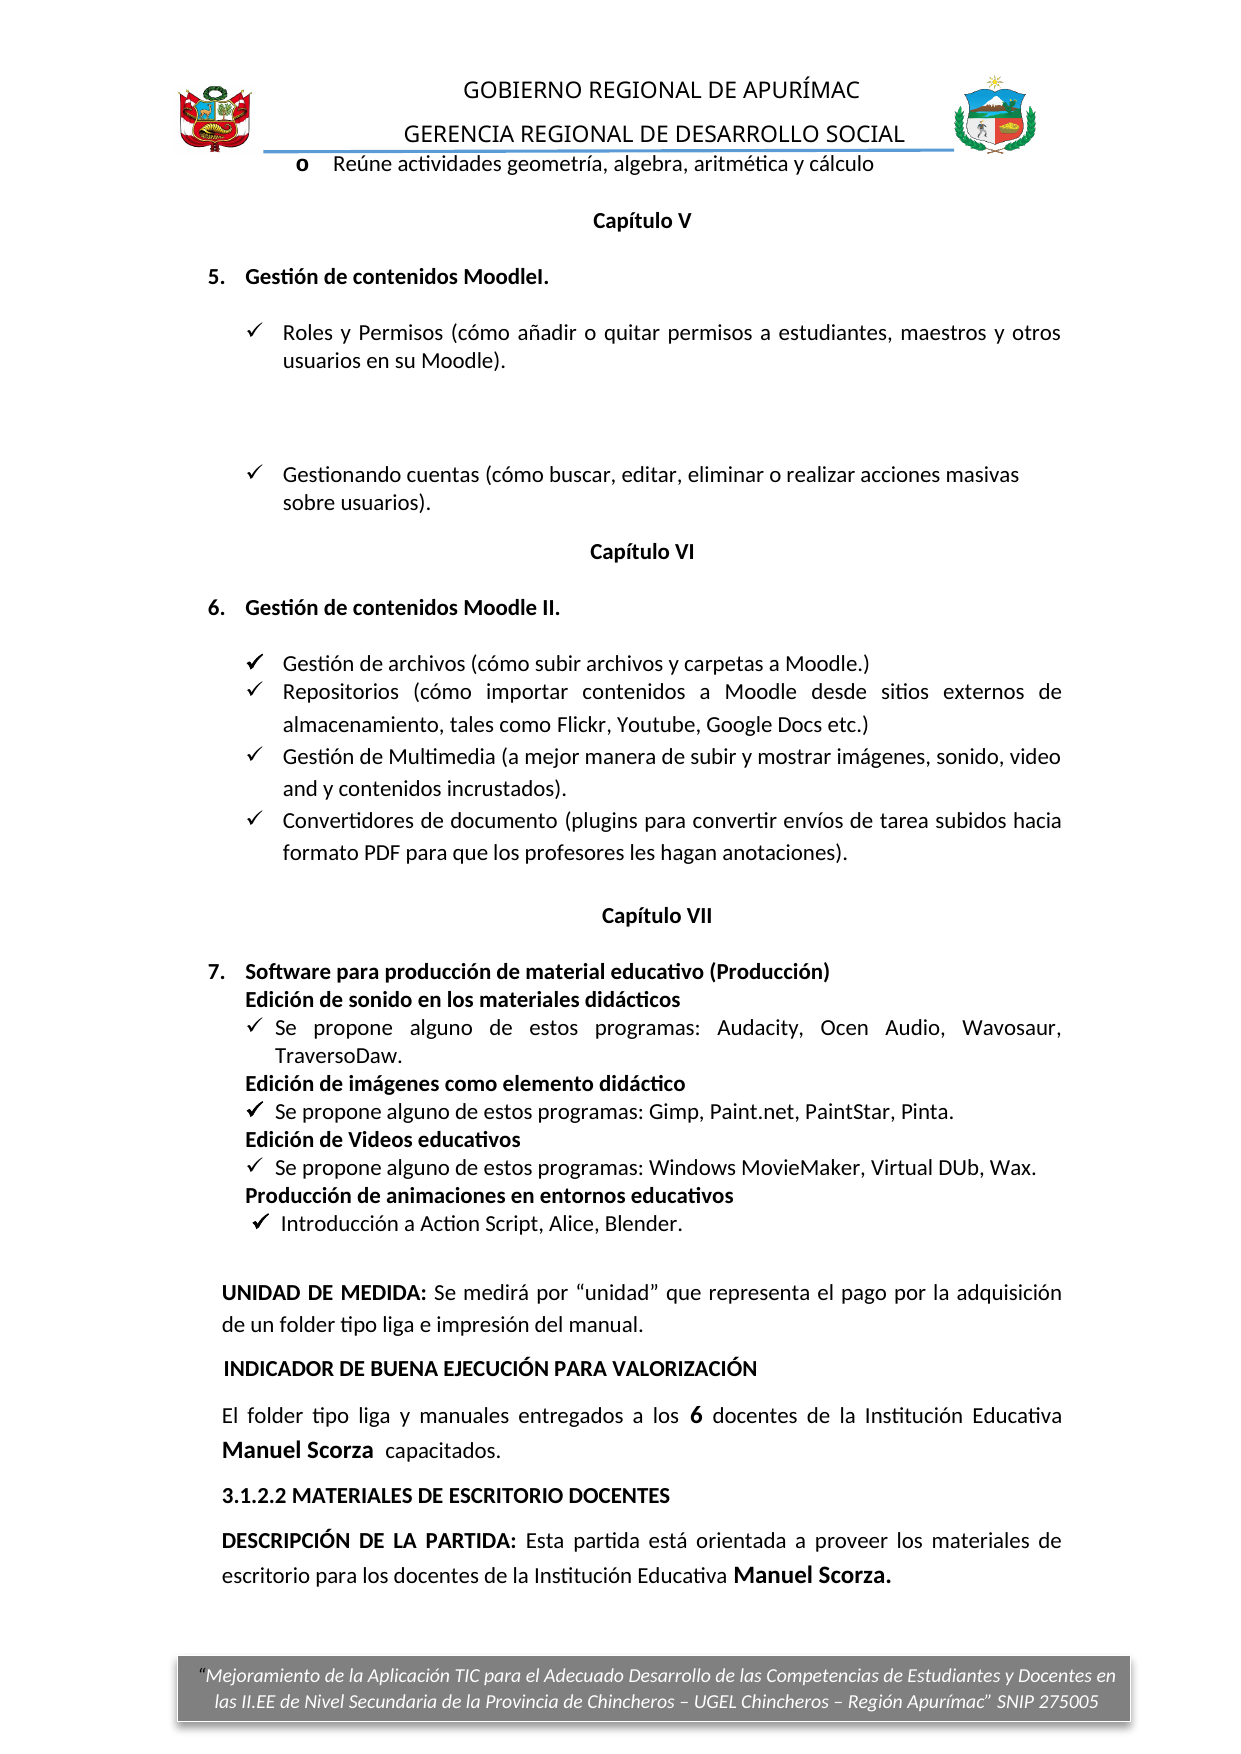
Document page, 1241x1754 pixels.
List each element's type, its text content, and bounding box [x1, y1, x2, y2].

list Repositorios (cómo importar contenidos a Moodle desde sitios externos de almacenamiento, tales como Flickr, Youtube, Google Docs etc.) [245, 677, 1063, 738]
list Reúne actividades geometría, algebra, aritmética y cálculo [295, 149, 1063, 178]
text Producción de animaciones en entornos educativos [245, 1181, 1063, 1209]
list Gestionando cuentas (cómo buscar, editar, eliminar o realizar acciones masivas sobre usuarios). [245, 461, 1063, 517]
text Capítulo VII [251, 901, 1063, 929]
list Gestión de contenidos MoodleI. [208, 262, 1063, 290]
list Se propone alguno de estos programas: Audacity, Ocen Audio, Wavosaur, TraversoDaw. [245, 1013, 1063, 1069]
text INDICADOR DE BUENA EJECUCIÓN PARA VALORIZACIÓN [177, 1354, 1063, 1382]
picture [954, 74, 1036, 149]
text El folder tipo liga y manuales entregados a los 6 docentes de la Institución Educativa Manuel Scorza capacitados. [222, 1399, 1063, 1465]
text Capítulo VI [177, 537, 1063, 565]
text Edición de sonido en los materiales didácticos [245, 985, 1063, 1013]
list Introducción a Action Script, Alice, Blender. [251, 1209, 1063, 1237]
text 3.1.2.2 MATERIALES DE ESCRITORIO DOCENTES [222, 1482, 1063, 1510]
text Edición de Videos educativos [245, 1125, 1063, 1153]
list Se propone alguno de estos programas: Windows MovieMaker, Virtual DUb, Wax. [245, 1153, 1063, 1181]
text DESCRIPCIÓN DE LA PARTIDA: Esta partida está orientada a proveer los materiales de escritorio para los docentes de la Institución Educativa Manuel Scorza. [222, 1526, 1063, 1589]
list Roles y Permisos (cómo añadir o quitar permisos a estudiantes, maestros y otros usuarios en su Moodle). [245, 318, 1063, 374]
list Gestión de contenidos Moodle II. [208, 593, 1063, 621]
text Edición de imágenes como elemento didáctico [245, 1069, 1063, 1097]
text UNIDAD DE MEDIDA: Se medirá por “unidad” que representa el pago por la adquisición de un folder tipo liga e impresión del manual. [222, 1278, 1063, 1338]
list Gestión de Multimedia (a mejor manera de subir y mostrar imágenes, sonido, video and y contenidos incrustados). [245, 742, 1063, 802]
list Convertidores de documento (plugins para convertir envíos de tarea subidos hacia formato PDF para que los profesores les hagan anotaciones). [245, 806, 1063, 866]
picture [174, 84, 255, 154]
list Gestión de archivos (cómo subir archivos y carpetas a Moodle.) [245, 649, 1063, 677]
list Software para producción de material educativo (Producción) [208, 957, 1063, 985]
list Se propone alguno de estos programas: Gimp, Paint.net, PaintStar, Pinta. [245, 1097, 1063, 1125]
text Capítulo V [177, 206, 1063, 234]
